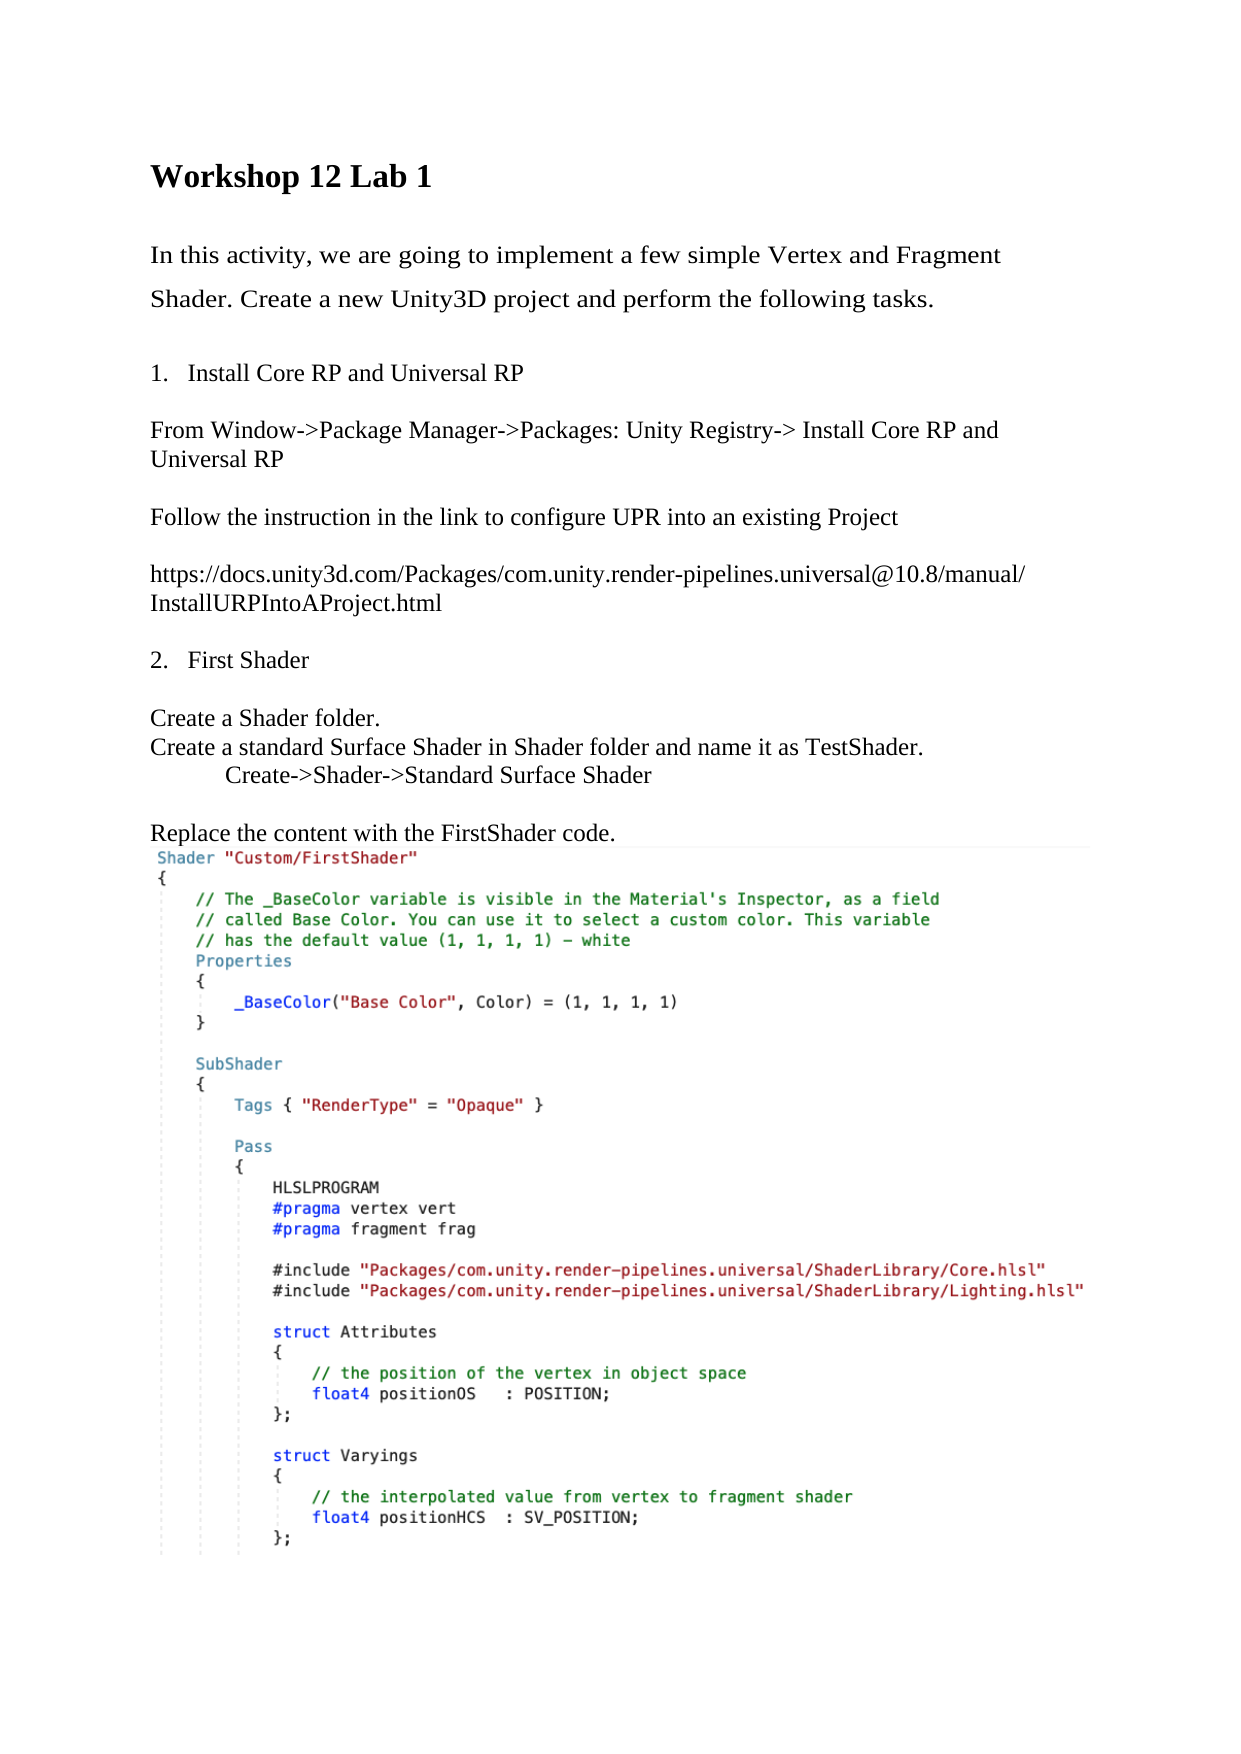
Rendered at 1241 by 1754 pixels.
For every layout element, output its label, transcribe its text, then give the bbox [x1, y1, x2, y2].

text Create->Shader->Standard Surface Shader [150, 761, 1090, 789]
list Install Core RP and Universal RP [150, 358, 1090, 387]
text Create a Shader folder. [150, 703, 1090, 732]
text Replace the content with the FirstShader code. [150, 818, 1090, 846]
subtitle Workshop 12 Lab 1 [150, 157, 1090, 195]
text https://docs.unity3d.com/Packages/com.unity.render-pipelines.universal@10.8/manual/InstallURPIntoAProject.html [150, 559, 1090, 617]
text Follow the instruction in the link to configure UPR into an existing Project [150, 502, 1090, 531]
list First Shader [150, 646, 1090, 674]
text From Window->Package Manager->Packages: Unity Registry-> Install Core RP and Universal RP [150, 416, 1090, 473]
text Create a standard Surface Shader in Shader folder and name it as TestShader. [150, 732, 1090, 761]
text In this activity, we are going to implement a few simple Vertex and Fragment Shader. Create a new Unity3D project and perform the following tasks. [150, 240, 1040, 313]
picture [150, 846, 1091, 1558]
